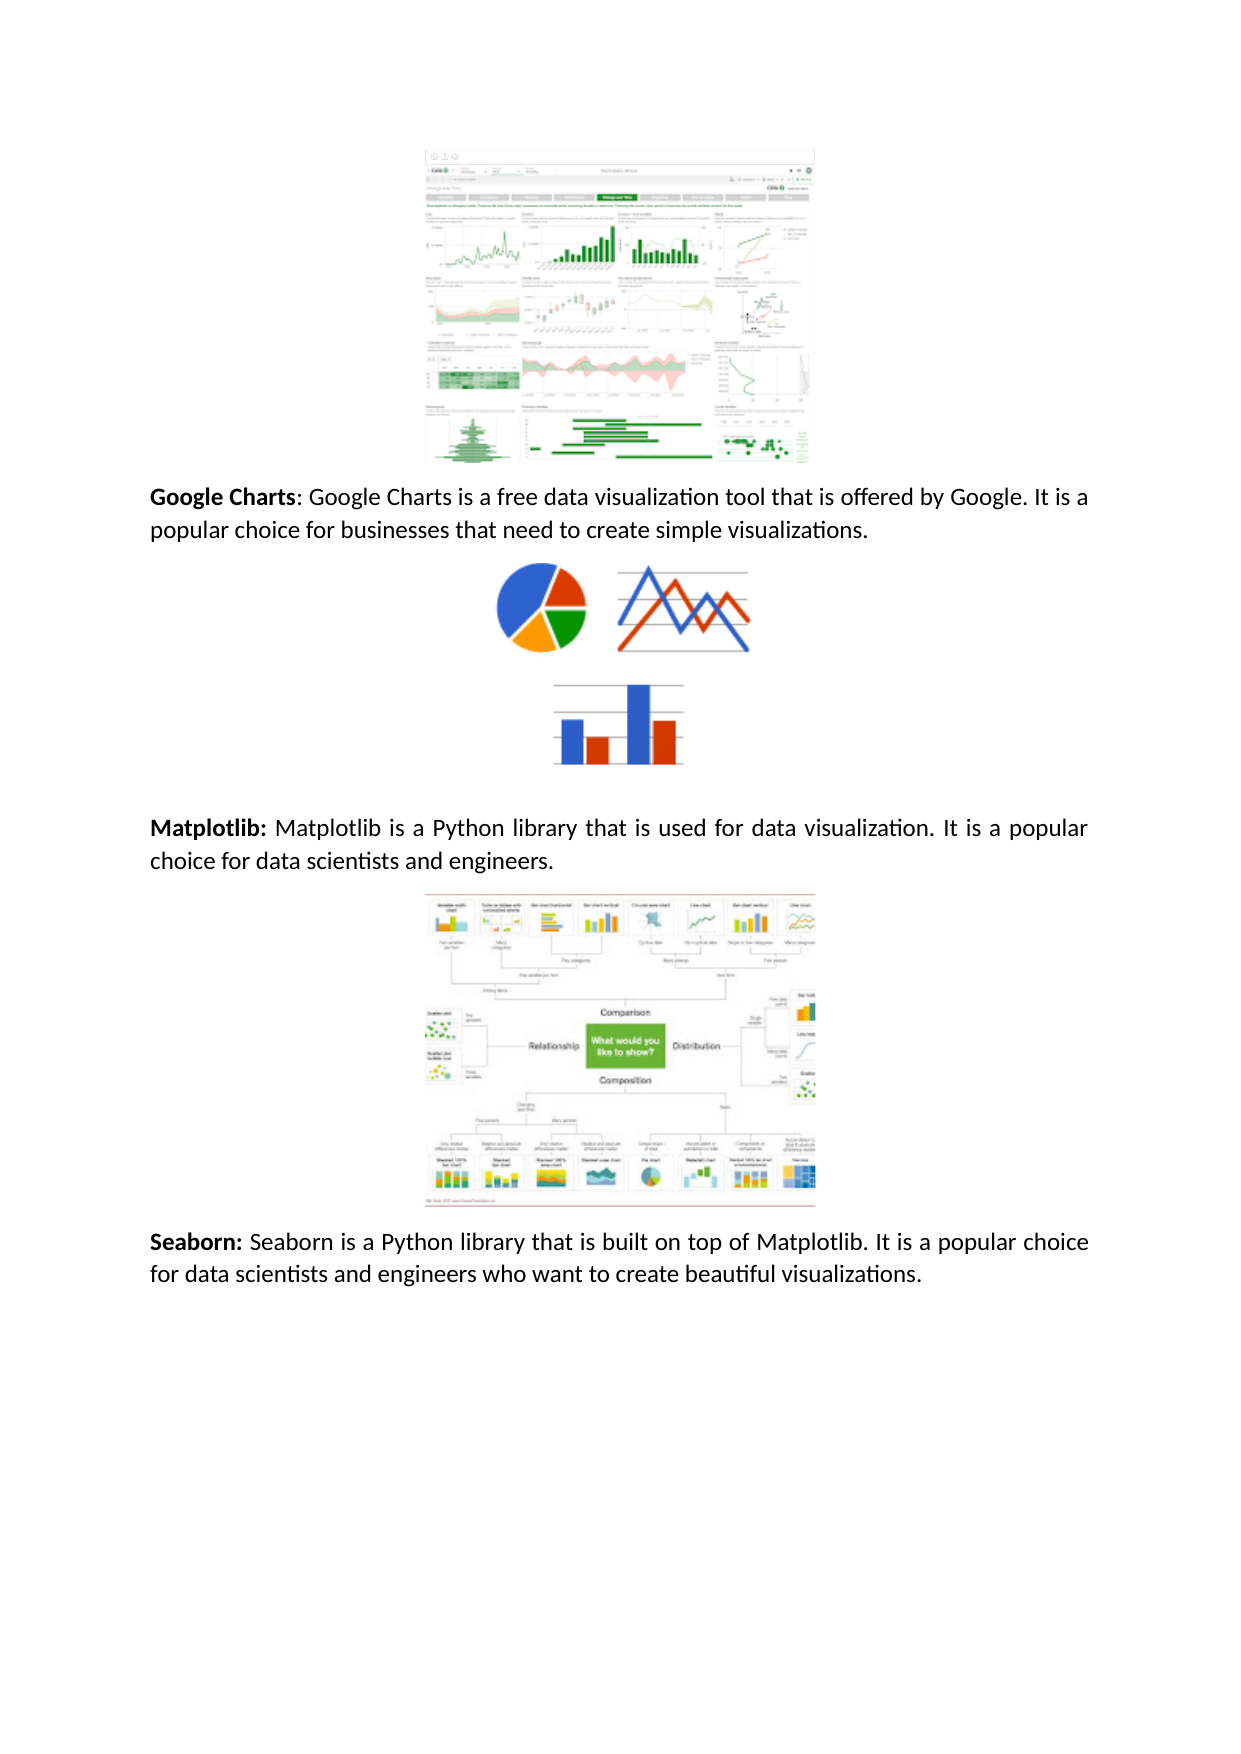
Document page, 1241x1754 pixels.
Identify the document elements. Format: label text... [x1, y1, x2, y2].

picture [424, 894, 816, 1207]
text Matplotlib: Matplotlib is a Python library that is used for data visualization. It is a popular choice for data scientists and engineers. [150, 812, 1090, 875]
picture [446, 563, 794, 793]
picture [424, 150, 816, 463]
text Google Charts: Google Charts is a free data visualization tool that is offered by Google. It is a popular choice for businesses that need to create simple visualizations. [150, 481, 1090, 545]
text Seaborn: Seaborn is a Python library that is built on top of Matplotlib. It is a popular choice for data scientists and engineers who want to create beautiful visualizations. [150, 1226, 1090, 1289]
